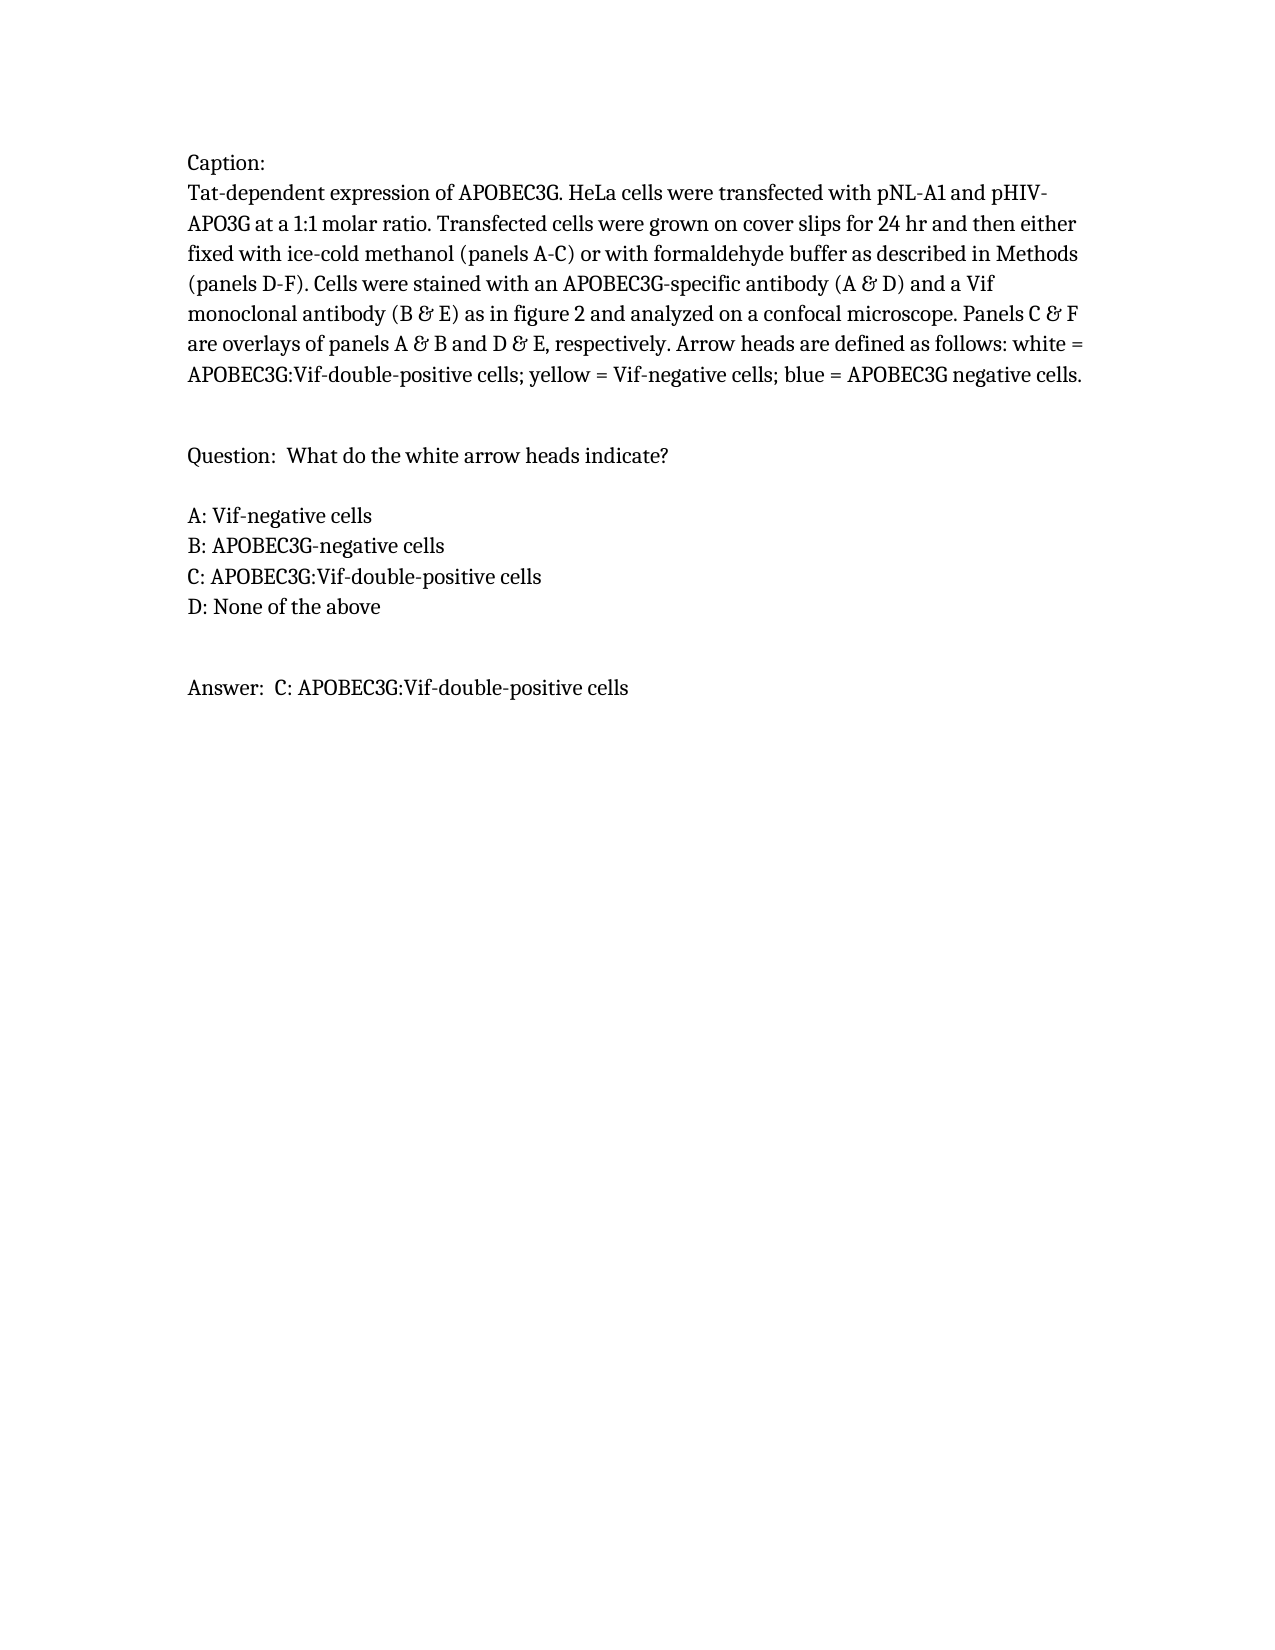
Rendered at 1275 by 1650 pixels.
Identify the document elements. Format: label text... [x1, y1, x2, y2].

text Caption: Tat-dependent expression of APOBEC3G. HeLa cells were transfected with pNL-A1 and pHIV-APO3G at a 1:1 molar ratio. Transfected cells were grown on cover slips for 24 hr and then either fixed with ice-cold methanol (panels A-C) or with formaldehyde buffer as described in Methods (panels D-F). Cells were stained with an APOBEC3G-specific antibody (A & D) and a Vif monoclonal antibody (B & E) as in figure 2 and analyzed on a confocal microscope. Panels C & F are overlays of panels A & B and D & E, respectively. Arrow heads are defined as follows: white = APOBEC3G:Vif-double-positive cells; yellow = Vif-negative cells; blue = APOBEC3G negative cells. [187, 150, 1087, 418]
text Question: What do the white arrow heads indicate? A: Vif-negative cells B: APOBEC3G-negative cells C: APOBEC3G:Vif-double-positive cells D: None of the above [187, 443, 1087, 650]
text Answer: C: APOBEC3G:Vif-double-positive cells [187, 675, 1087, 732]
